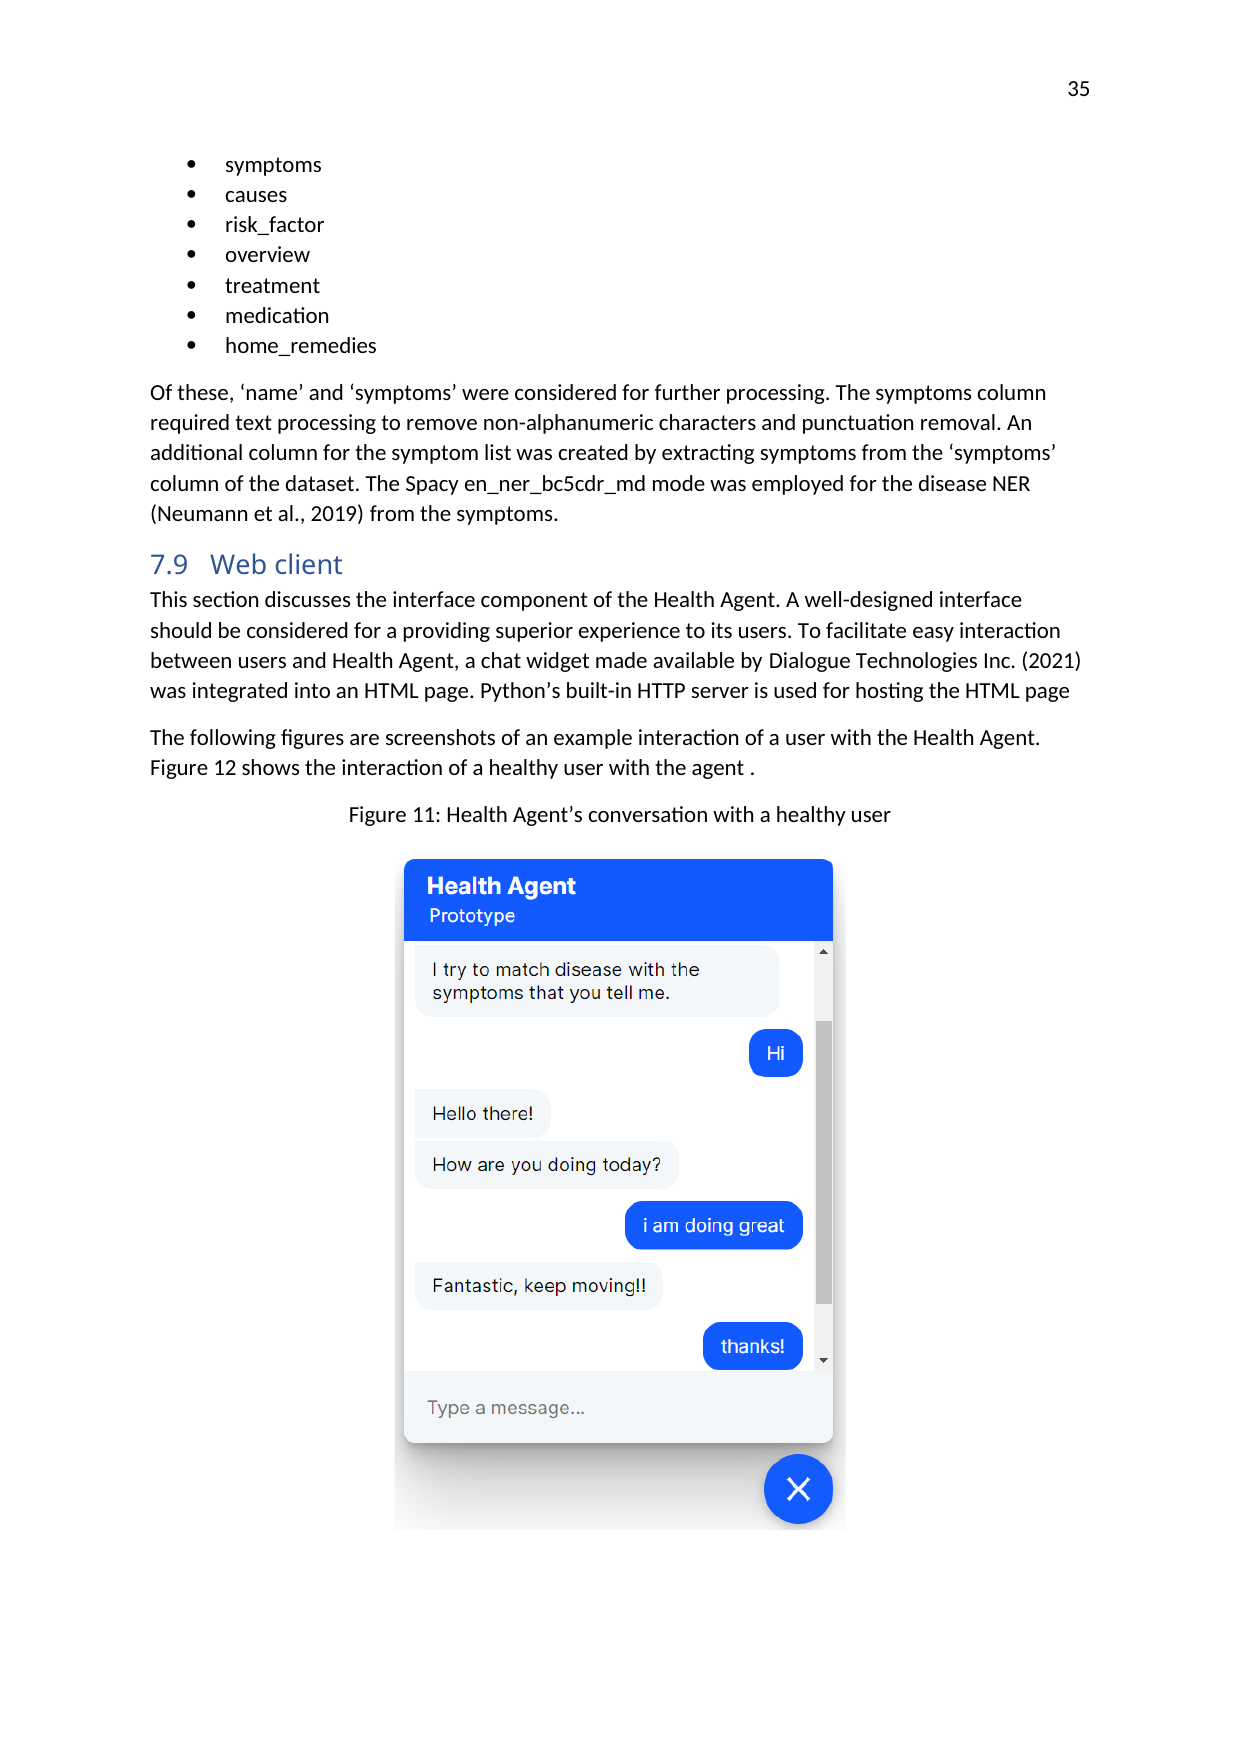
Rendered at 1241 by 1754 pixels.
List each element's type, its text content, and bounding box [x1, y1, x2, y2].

text Figure 11: Health Agent’s conversation with a healthy user [150, 800, 1090, 828]
text Of these, ‘name’ and ‘symptoms’ were considered for further processing. The symptoms column required text processing to remove non-alphanumeric characters and punctuation removal. An additional column for the symptom list was created by extracting symptoms from the ‘symptoms’ column of the dataset. The Spacy en_ner_bc5cdr_md mode was employed for the disease NER (Neumann et al., 2019) from the symptoms. [150, 378, 1090, 527]
text This section discusses the interface component of the Health Agent. A well-designed interface should be considered for a providing superior experience to its users. To facilitate easy interaction between users and Health Agent, a chat widget made available by Dialogue Technologies Inc. (2021) was integrated into an HTML page. Python’s built-in HTTP server is used for hosting the HTML page [150, 586, 1090, 704]
list symptoms [187, 150, 1090, 178]
picture [394, 849, 846, 1530]
list treatment [187, 271, 1090, 299]
list risk_factor [187, 210, 1090, 238]
text The following figures are screenshots of an example interaction of a user with the Health Agent. Figure 12 shows the interaction of a healthy user with the agent . [150, 723, 1090, 781]
list overview [187, 241, 1090, 269]
subtitle Web client [150, 546, 1090, 583]
list home_remedies [187, 331, 1090, 359]
list medication [187, 301, 1090, 329]
list causes [187, 180, 1090, 208]
